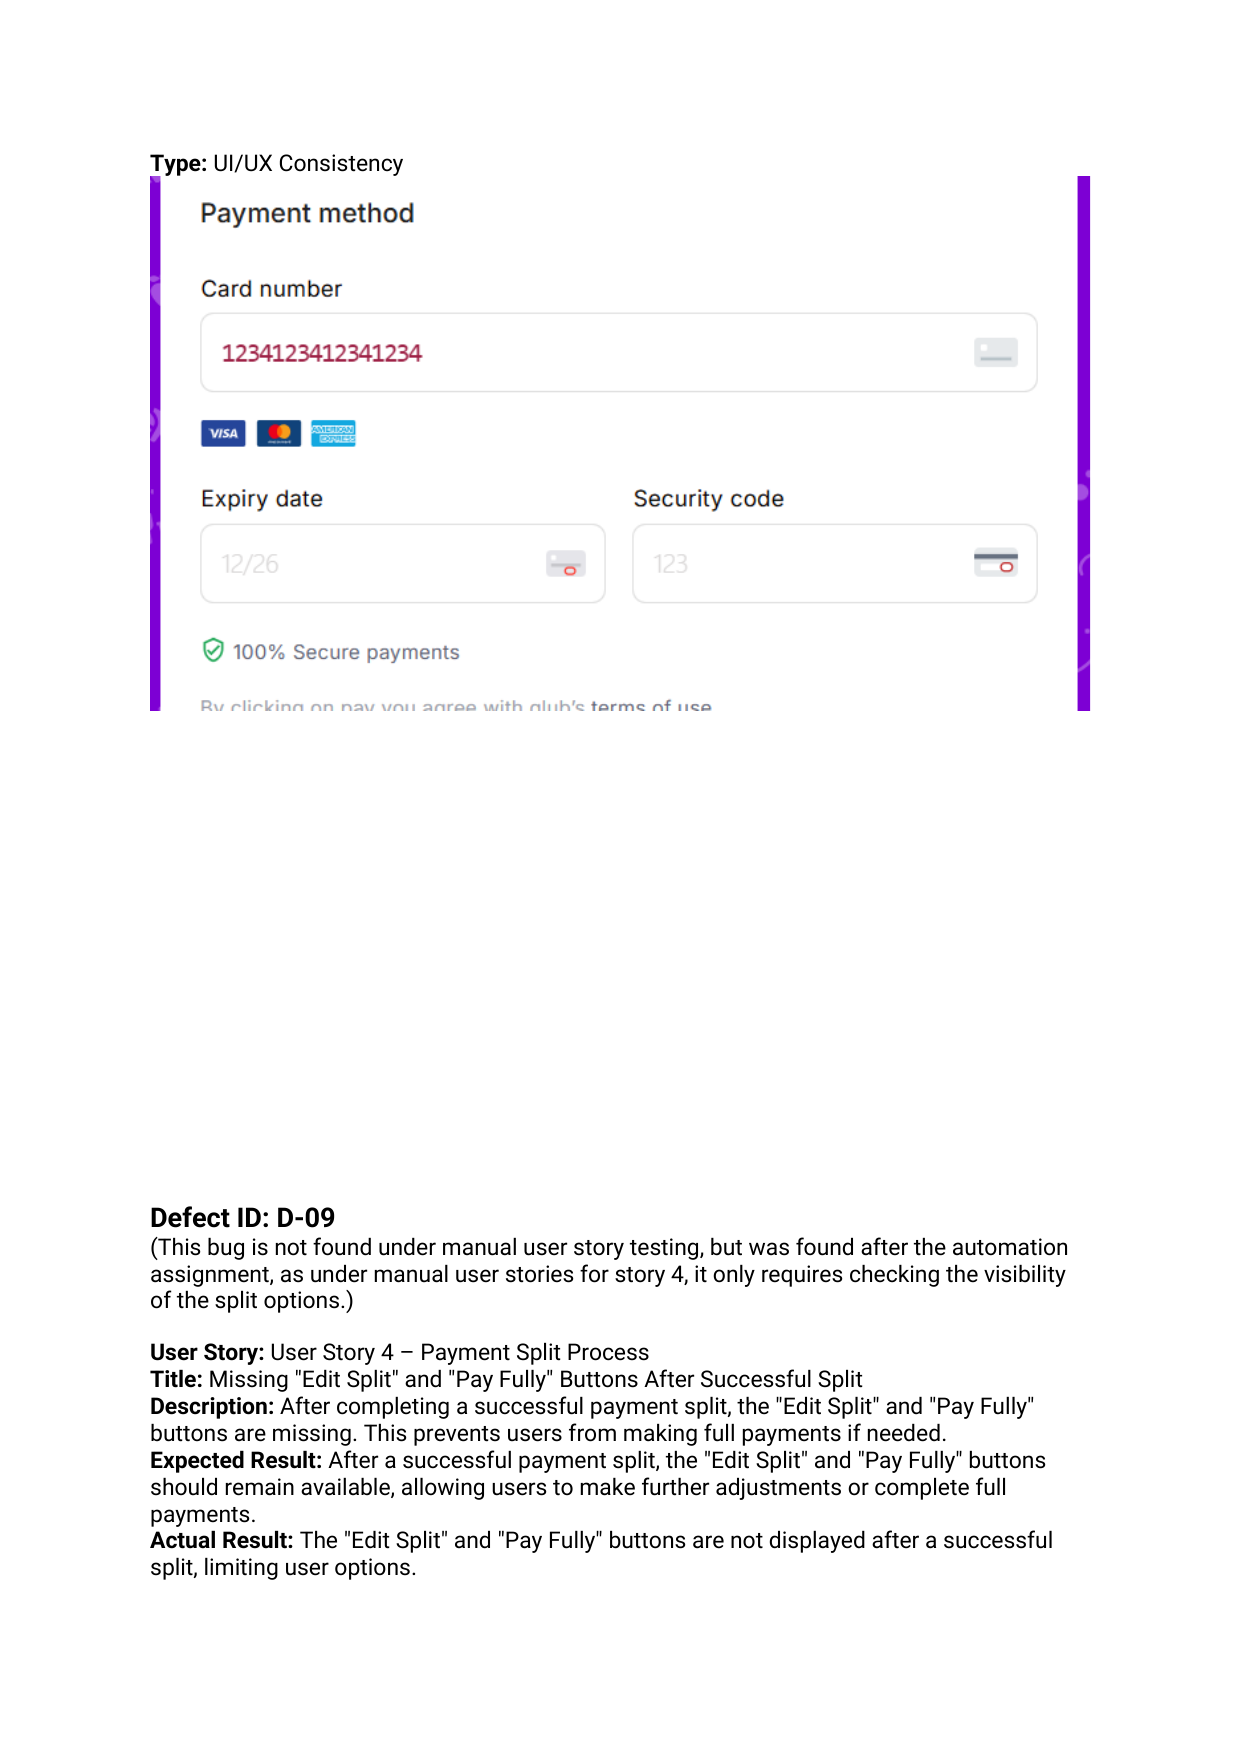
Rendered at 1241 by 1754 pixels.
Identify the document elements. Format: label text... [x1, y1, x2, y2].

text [150, 1339, 1090, 1581]
picture [150, 176, 1091, 711]
text Defect ID: D-09 (This bug is not found under manual user story testing, but was found after the automation assignment, as under manual user stories for story 4, it only requires checking the visibility of the split options.) [150, 1202, 1090, 1314]
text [150, 150, 1090, 176]
